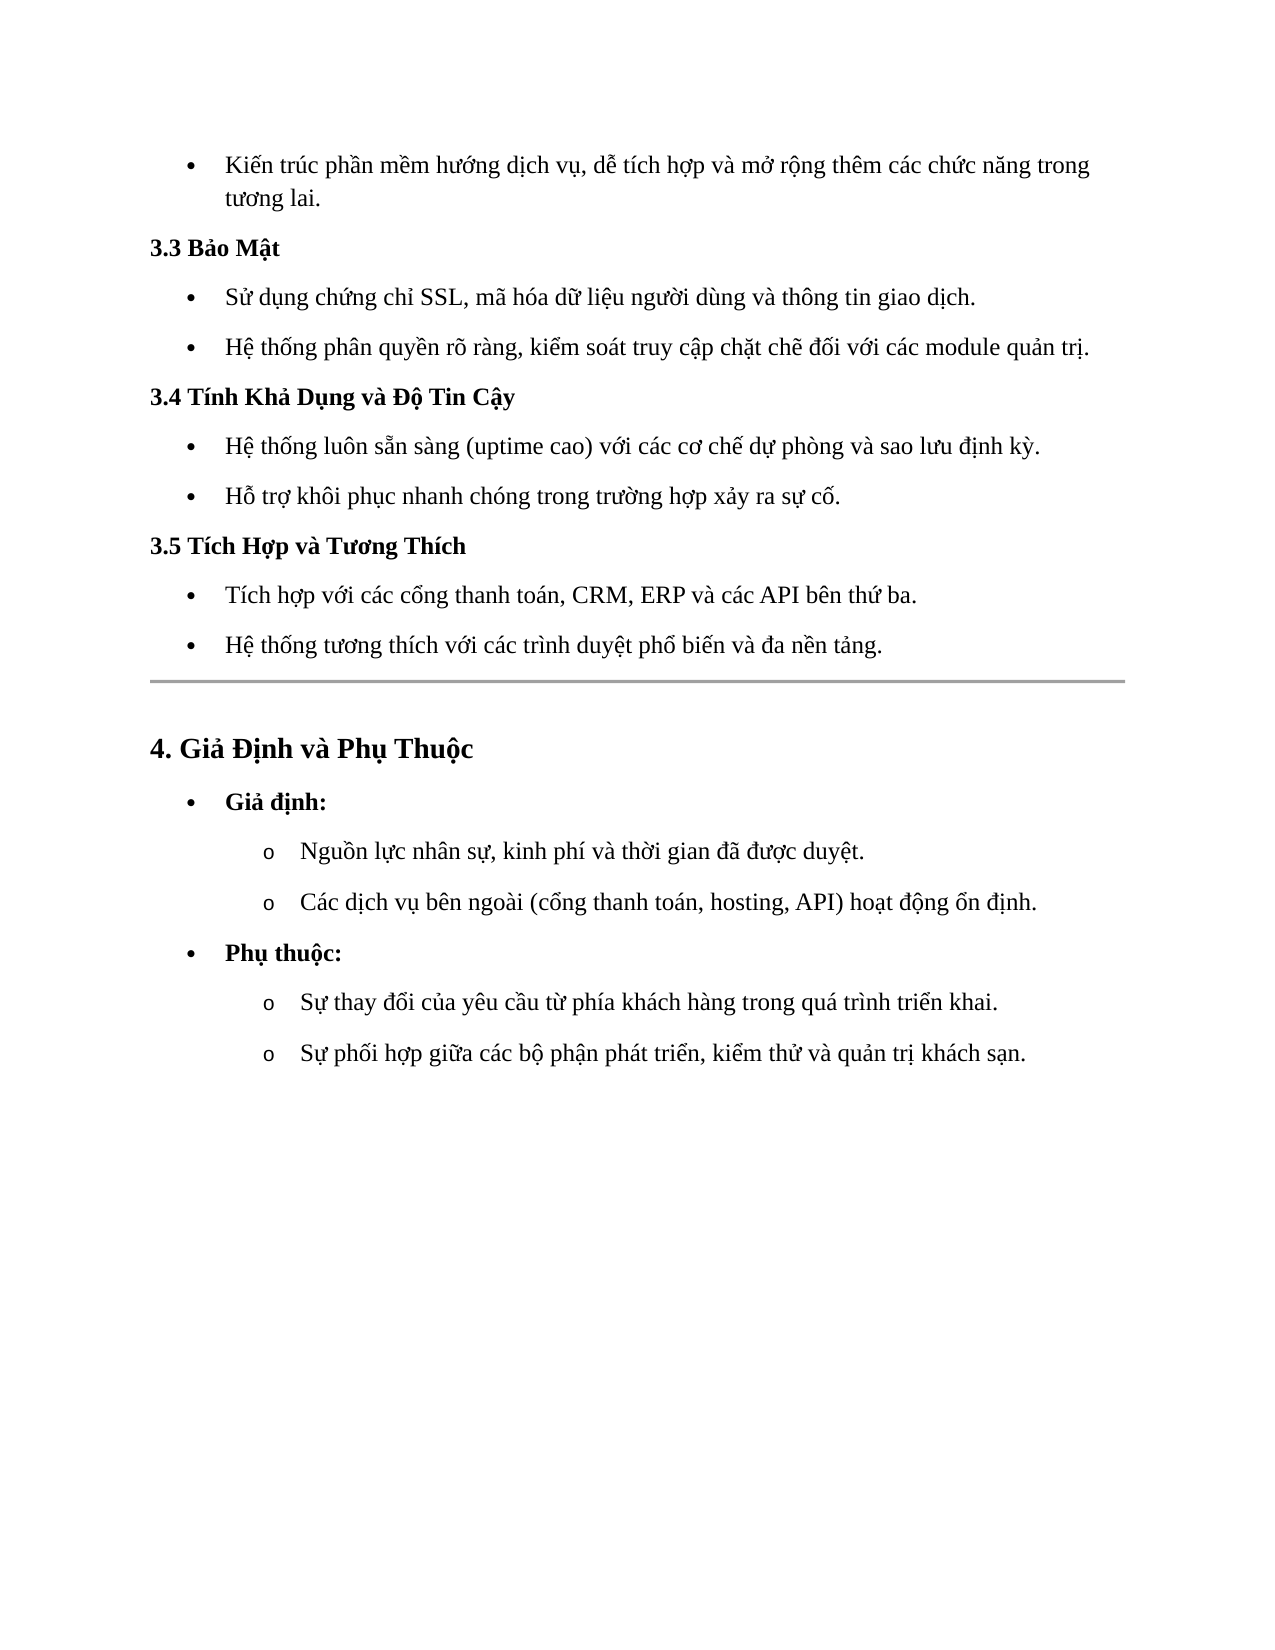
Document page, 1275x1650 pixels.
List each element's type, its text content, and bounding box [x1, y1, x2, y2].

list Sử dụng chứng chỉ SSL, mã hóa dữ liệu người dùng và thông tin giao dịch. [187, 282, 1125, 311]
text 3.4 Tính Khả Dụng và Độ Tin Cậy [150, 382, 1125, 411]
list Hệ thống luôn sẵn sàng (uptime cao) với các cơ chế dự phòng và sao lưu định kỳ. [187, 431, 1125, 460]
list Tích hợp với các cổng thanh toán, CRM, ERP và các API bên thứ ba. [187, 581, 1125, 609]
list Kiến trúc phần mềm hướng dịch vụ, dễ tích hợp và mở rộng thêm các chức năng trong tương lai. [187, 150, 1125, 212]
list Hệ thống phân quyền rõ ràng, kiểm soát truy cập chặt chẽ đối với các module quản trị. [187, 332, 1125, 361]
list Phụ thuộc: [187, 938, 1125, 966]
text 3.5 Tích Hợp và Tương Thích [150, 531, 1125, 559]
list Các dịch vụ bên ngoài (cổng thanh toán, hosting, API) hoạt động ổn định. [262, 887, 1125, 917]
list Hệ thống tương thích với các trình duyệt phổ biến và đa nền tảng. [187, 630, 1125, 659]
list Sự phối hợp giữa các bộ phận phát triển, kiểm thử và quản trị khách sạn. [262, 1038, 1125, 1068]
text 4. Giả Định và Phụ Thuộc [150, 732, 1125, 765]
text 3.3 Bảo Mật [150, 233, 1125, 261]
list Nguồn lực nhân sự, kinh phí và thời gian đã được duyệt. [262, 836, 1125, 866]
list Sự thay đổi của yêu cầu từ phía khách hàng trong quá trình triển khai. [262, 987, 1125, 1017]
list Giả định: [187, 787, 1125, 816]
list Hỗ trợ khôi phục nhanh chóng trong trường hợp xảy ra sự cố. [187, 481, 1125, 510]
